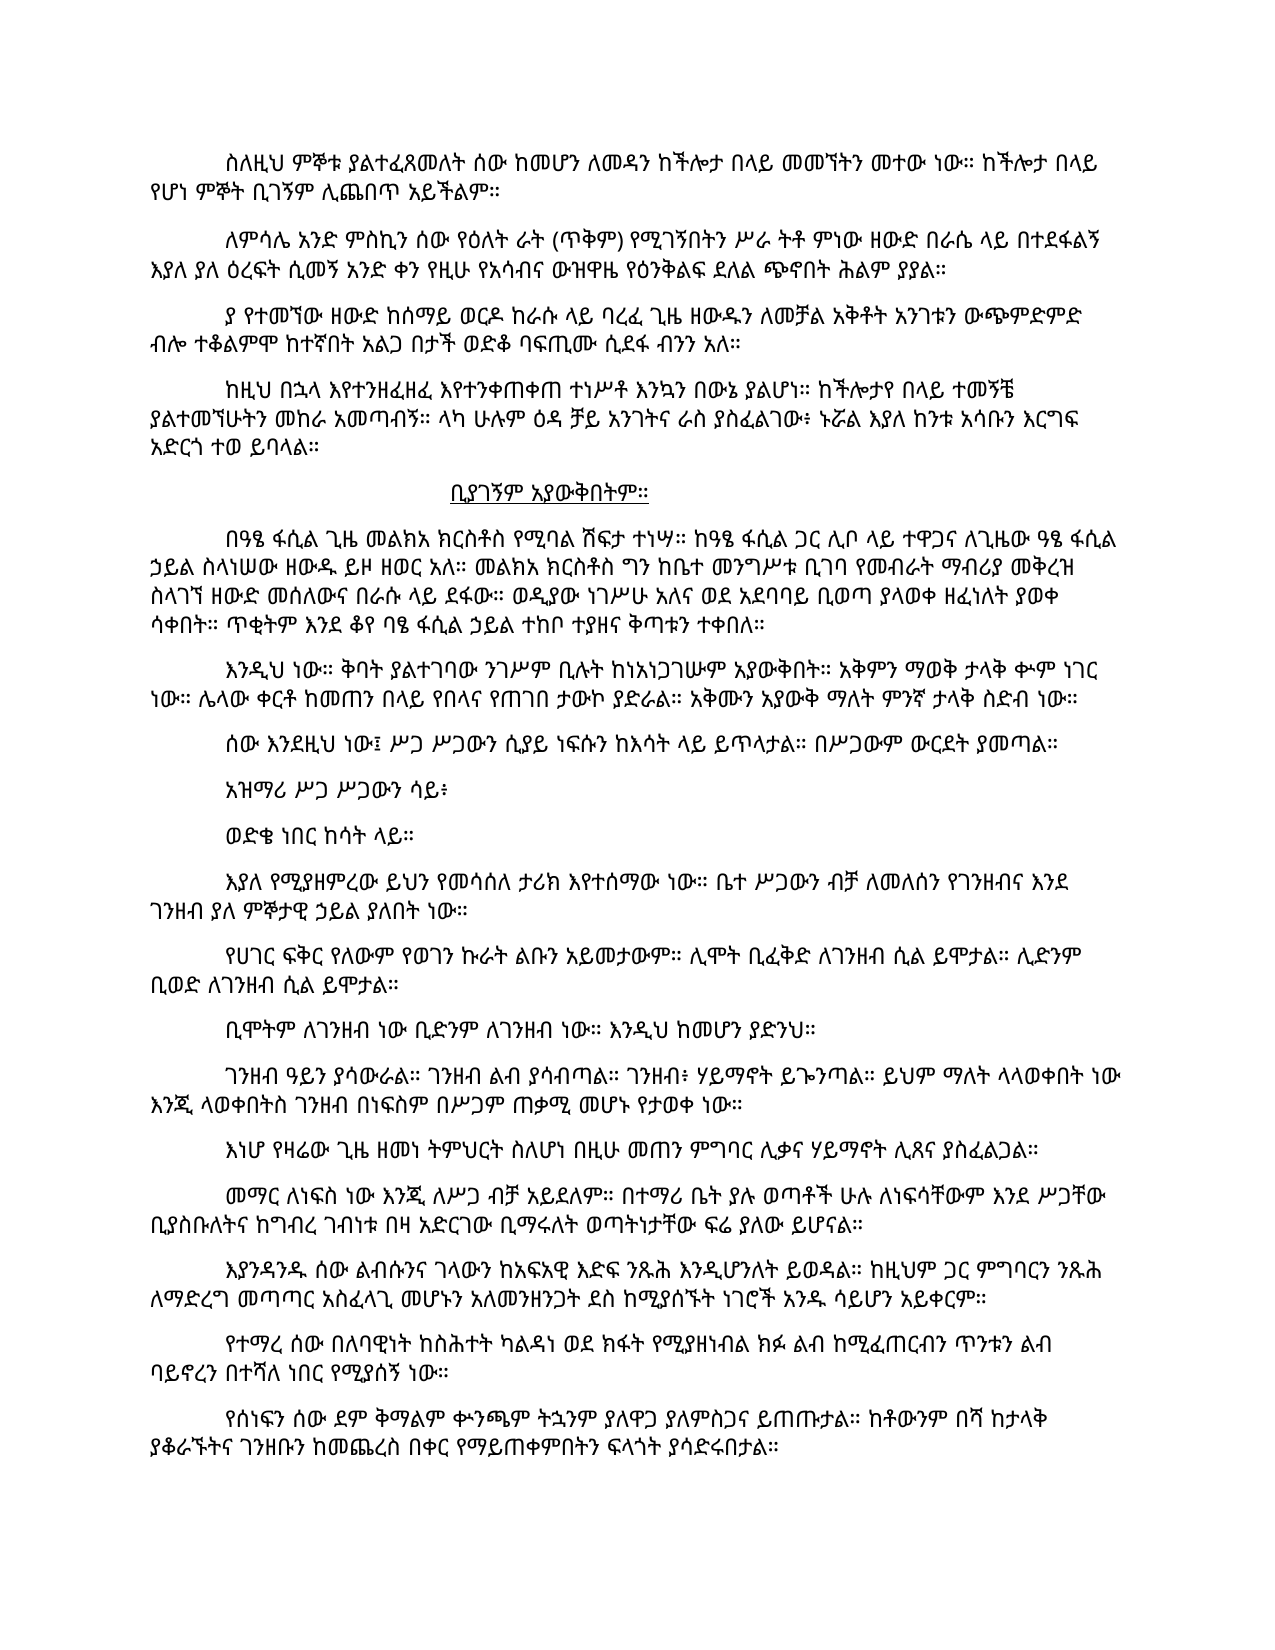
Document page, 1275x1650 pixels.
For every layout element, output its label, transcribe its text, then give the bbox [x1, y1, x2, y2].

text ገንዘብ ዓይን ያሳውራል። ገንዘብ ልብ ያሳብጣል። ገንዘብ፥ ሃይማኖት ይጐንጣል። ይህም ማለት ላላወቀበት ነው እንጂ ላወቀበትስ ገንዘብ በነፍስም በሥጋም ጠቃሚ መሆኑ የታወቀ ነው። [150, 1063, 1125, 1119]
text የሰነፍን ሰው ደም ቅማልም ቍንጫም ትኋንም ያለዋጋ ያለምስጋና ይጠጡታል። ከቶውንም በሻ ከታላቅ ያቆራኙትና ገንዘቡን ከመጨረስ በቀር የማይጠቀምበትን ፍላጎት ያሳድሩበታል። [150, 1406, 1125, 1461]
text ለምሳሌ አንድ ምስኪን ሰው የዕለት ራት (ጥቅም) የሚገኝበትን ሥራ ትቶ ምነው ዘውድ በራሴ ላይ በተደፋልኝ እያለ ያለ ዕረፍት ሲመኝ አንድ ቀን የዚሁ የአሳብና ውዝዋዜ የዕንቅልፍ ደለል ጭኖበት ሕልም ያያል። [150, 224, 1125, 284]
text እነሆ የዛሬው ጊዜ ዘመነ ትምህርት ስለሆነ በዚሁ መጠን ምግባር ሊቃና ሃይማኖት ሊጸና ያስፈልጋል። [150, 1137, 1125, 1164]
text በዓፄ ፋሲል ጊዜ መልክአ ክርስቶስ የሚባል ሽፍታ ተነሣ። ከዓፄ ፋሲል ጋር ሊቦ ላይ ተዋጋና ለጊዜው ዓፄ ፋሲል ኃይል ስላነሠው ዘውዱ ይዞ ዘወር አለ። መልክአ ክርስቶስ ግን ከቤተ መንግሥቱ ቢገባ የመብራት ማብሪያ መቅረዝ ስላገኘ ዘውድ መሰለውና በራሱ ላይ ደፋው። ወዲያው ነገሥሁ አለና ወደ አደባባይ ቢወጣ ያላወቀ ዘፈነለት ያወቀ ሳቀበት። ጥቂትም እንደ ቆየ ባፄ ፋሲል ኃይል ተከቦ ተያዘና ቅጣቱን ተቀበለ። [150, 526, 1125, 639]
text ቢሞትም ለገንዘብ ነው ቢድንም ለገንዘብ ነው። እንዲህ ከመሆን ያድንህ። [150, 1017, 1125, 1044]
text የሀገር ፍቅር የለውም የወገን ኩራት ልቡን አይመታውም። ሊሞት ቢፈቅድ ለገንዘብ ሲል ይሞታል። ሊድንም ቢወድ ለገንዘብ ሲል ይሞታል። [150, 943, 1125, 999]
text ቢያገኝም አያውቅበትም። [150, 480, 1125, 507]
text እያለ የሚያዘምረው ይህን የመሳሰለ ታሪክ እየተሰማው ነው። ቤተ ሥጋውን ብቻ ለመለሰን የገንዘብና እንደ ገንዘብ ያለ ምኞታዊ ኃይል ያለበት ነው። [150, 869, 1125, 924]
text ሰው እንደዚህ ነው፤ ሥጋ ሥጋውን ሲያይ ነፍሱን ከእሳት ላይ ይጥላታል። በሥጋውም ውርደት ያመጣል። [150, 732, 1125, 758]
text የተማረ ሰው በለባዊነት ከስሕተት ካልዳነ ወደ ክፋት የሚያዘነብል ክፉ ልብ ከሚፈጠርብን ጥንቱን ልብ ባይኖረን በተሻለ ነበር የሚያሰኝ ነው። [150, 1332, 1125, 1387]
text መማር ለነፍስ ነው እንጂ ለሥጋ ብቻ አይደለም። በተማሪ ቤት ያሉ ወጣቶች ሁሉ ለነፍሳቸውም እንደ ሥጋቸው ቢያስቡለትና ከግብረ ገብነቱ በዛ አድርገው ቢማሩለት ወጣትነታቸው ፍሬ ያለው ይሆናል። [150, 1183, 1125, 1239]
text ከዚህ በኋላ እየተንዘፈዘፈ እየተንቀጠቀጠ ተነሥቶ እንኳን በውኔ ያልሆነ። ከችሎታየ በላይ ተመኝቼ ያልተመኘሁትን መከራ አመጣብኝ። ላካ ሁሉም ዕዳ ቻይ አንገትና ራስ ያስፈልገው፥ ኑሯል እያለ ከንቱ አሳቡን እርግፍ አድርጎ ተወ ይባላል። [150, 377, 1125, 461]
text አዝማሪ ሥጋ ሥጋውን ሳይ፥ [150, 777, 1125, 804]
text እንዲህ ነው። ቅባት ያልተገባው ንገሥም ቢሉት ከነአነጋገሡም አያውቅበት። አቅምን ማወቅ ታላቅ ቍም ነገር ነው። ሌላው ቀርቶ ከመጠን በላይ የበላና የጠገበ ታውኮ ያድራል። አቅሙን አያውቅ ማለት ምንኛ ታላቅ ስድብ ነው። [150, 657, 1125, 713]
text እያንዳንዱ ሰው ልብሱንና ገላውን ከአፍአዊ እድፍ ንጹሕ እንዲሆንለት ይወዳል። ከዚህም ጋር ምግባርን ንጹሕ ለማድረግ መጣጣር አስፈላጊ መሆኑን አለመንዘንጋት ደስ ከሚያሰኙት ነገሮች አንዱ ሳይሆን አይቀርም። [150, 1257, 1125, 1313]
text ወድቄ ነበር ከሳት ላይ። [150, 823, 1125, 850]
text ያ የተመኘው ዘውድ ከሰማይ ወርዶ ከራሱ ላይ ባረፈ ጊዜ ዘውዱን ለመቻል አቅቶት አንገቱን ውጭምድምድ ብሎ ተቆልምሞ ከተኛበት አልጋ በታች ወድቆ ባፍጢሙ ሲደፋ ብንን አለ። [150, 303, 1125, 358]
text ስለዚህ ምኞቱ ያልተፈጸመለት ሰው ከመሆን ለመዳን ከችሎታ በላይ መመኘትን መተው ነው። ከችሎታ በላይ የሆነ ምኞት ቢገኝም ሊጨበጥ አይችልም። [150, 150, 1125, 205]
